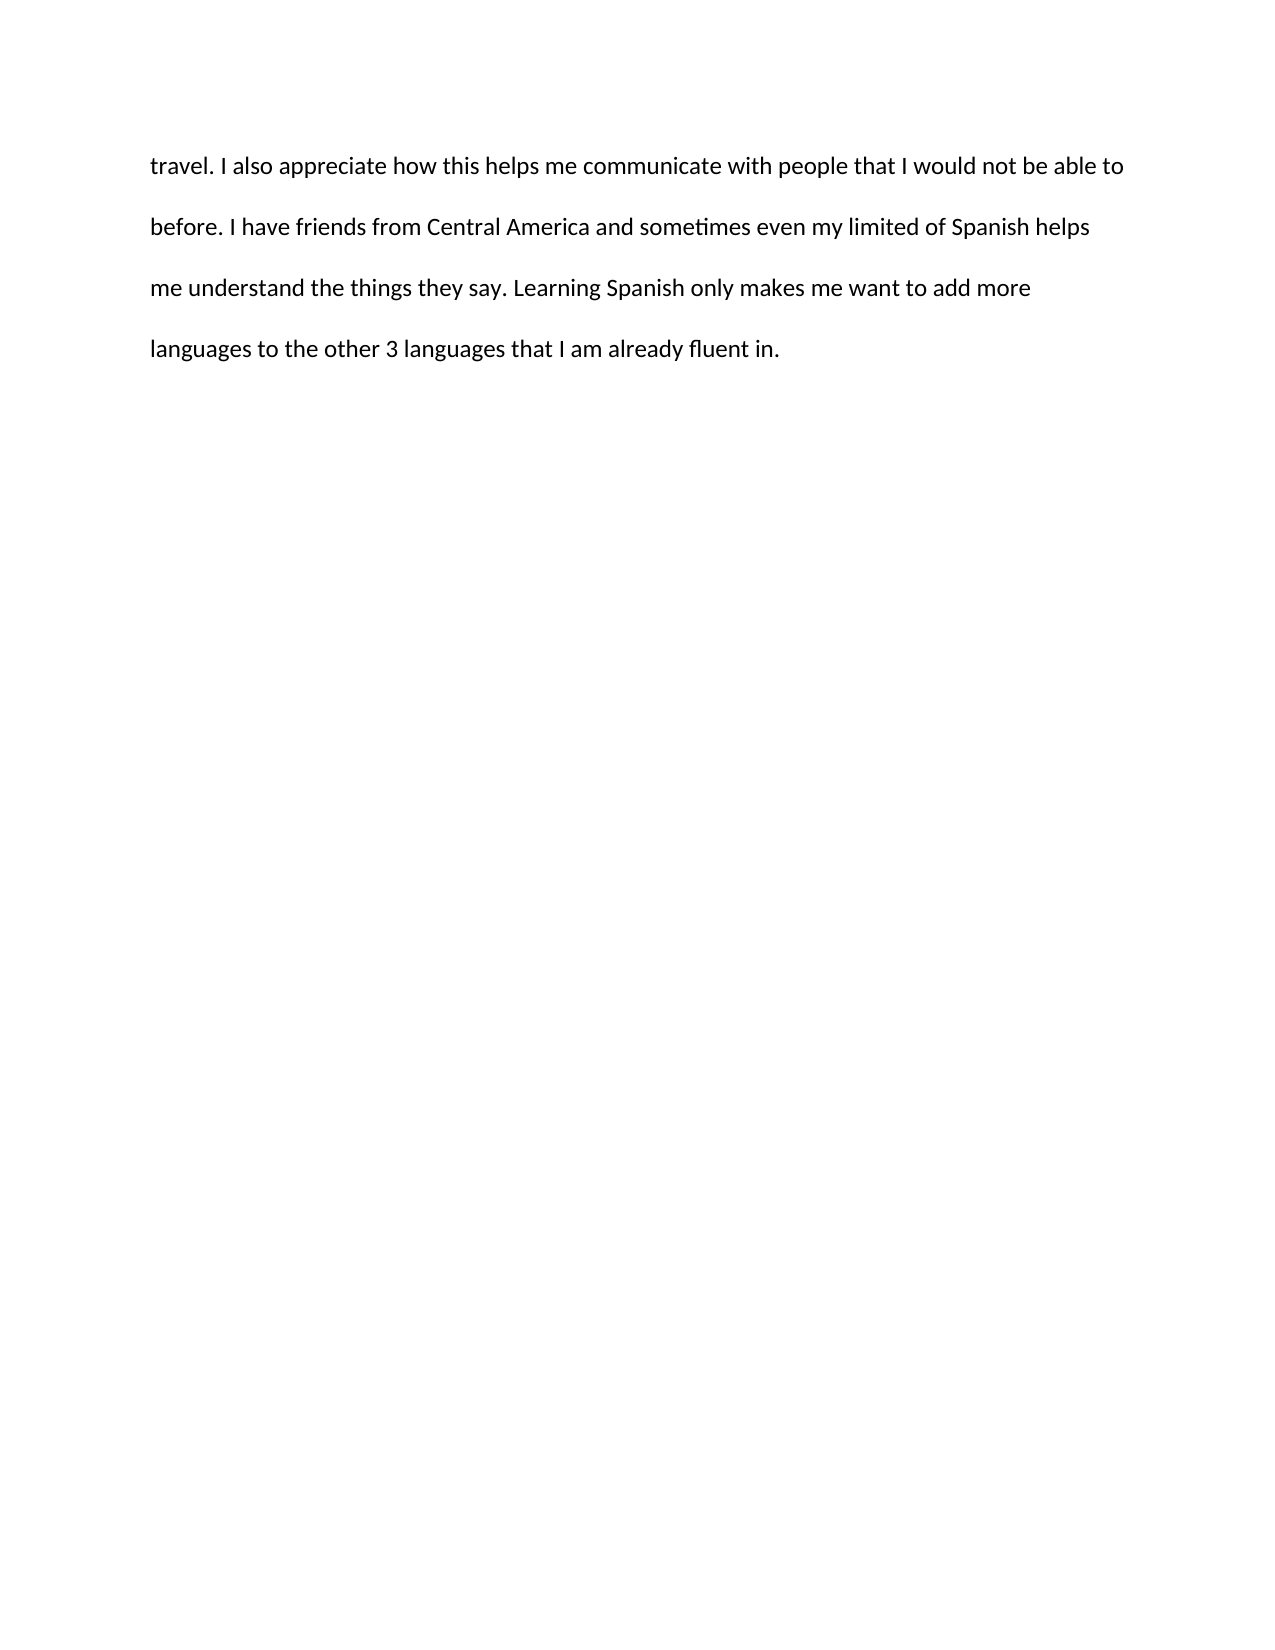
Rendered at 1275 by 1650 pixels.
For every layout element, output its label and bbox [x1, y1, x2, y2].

text [150, 150, 1125, 364]
